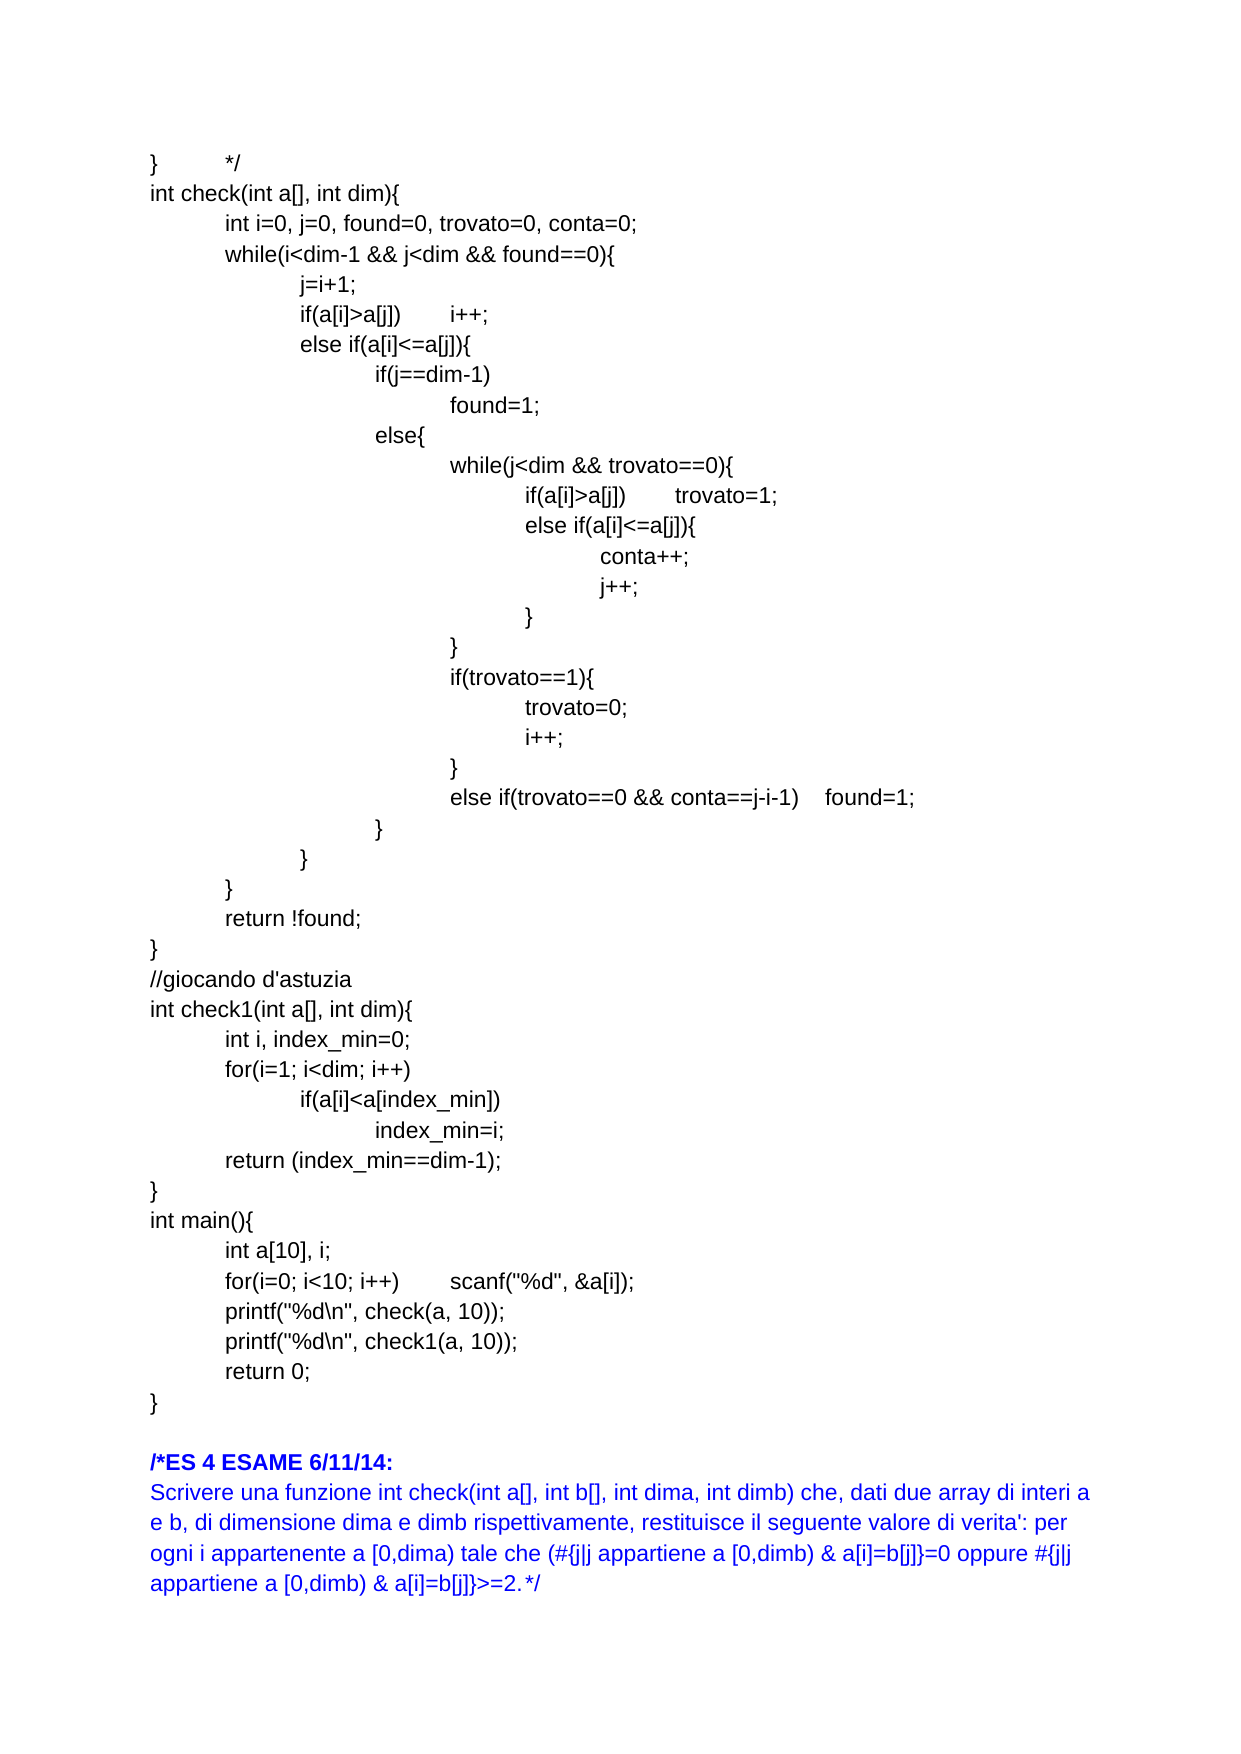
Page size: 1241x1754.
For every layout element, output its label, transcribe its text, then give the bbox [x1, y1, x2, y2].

text trovato=0; [150, 694, 1090, 720]
text for(i=0; i<10; i++) scanf("%d", &a[i]); [150, 1268, 1090, 1294]
text for(i=1; i<dim; i++) [150, 1056, 1090, 1083]
text conta++; [150, 543, 1090, 569]
text int i, index_min=0; [150, 1026, 1090, 1052]
text } [150, 845, 1090, 871]
text if(a[i]<a[index_min]) [150, 1086, 1090, 1113]
text } [150, 814, 1090, 841]
text i++; [150, 724, 1090, 750]
text return (index_min==dim-1); [150, 1147, 1090, 1173]
text j=i+1; [150, 271, 1090, 297]
text return !found; [150, 905, 1090, 932]
text } [150, 1177, 1090, 1203]
text else{ [150, 422, 1090, 448]
text } */ [150, 150, 1090, 176]
text int check1(int a[], int dim){ [150, 996, 1090, 1022]
text int check(int a[], int dim){ [150, 180, 1090, 207]
text } [150, 875, 1090, 901]
text int main(){ [150, 1207, 1090, 1234]
text int i=0, j=0, found=0, trovato=0, conta=0; [150, 210, 1090, 237]
text if(j==dim-1) [150, 361, 1090, 388]
text if(a[i]>a[j]) trovato=1; [150, 482, 1090, 509]
text j++; [150, 573, 1090, 599]
text } [150, 603, 1090, 629]
text else if(a[i]<=a[j]){ [150, 512, 1090, 539]
text //giocando d'astuzia [150, 966, 1090, 992]
text if(a[i]>a[j]) i++; [150, 301, 1090, 327]
text else if(a[i]<=a[j]){ [150, 331, 1090, 358]
text int a[10], i; [150, 1237, 1090, 1264]
text return 0; [150, 1358, 1090, 1385]
text if(trovato==1){ [150, 663, 1090, 690]
text printf("%d\n", check(a, 10)); [150, 1298, 1090, 1324]
text /*ES 4 ESAME 6/11/14: [150, 1449, 1090, 1475]
text else if(trovato==0 && conta==j-i-1) found=1; [150, 784, 1090, 811]
text while(j<dim && trovato==0){ [150, 452, 1090, 478]
text } [150, 935, 1090, 962]
text while(i<dim-1 && j<dim && found==0){ [150, 241, 1090, 267]
text } [150, 633, 1090, 660]
text } [150, 754, 1090, 781]
text index_min=i; [150, 1117, 1090, 1143]
text found=1; [150, 392, 1090, 418]
text } [150, 1388, 1090, 1415]
text Scrivere una funzione int check(int a[], int b[], int dima, int dimb) che, dati due array di interi a e b, di dimensione dima e dimb rispettivamente, restituisce il seguente valore di verita': per ogni i appartenente a [0,dima) tale che (#{j|j appartiene a [0,dimb) & a[i]=b[j]}=0 oppure #{j|j appartiene a [0,dimb) & a[i]=b[j]}>=2. */ [150, 1479, 1090, 1596]
text printf("%d\n", check1(a, 10)); [150, 1328, 1090, 1354]
